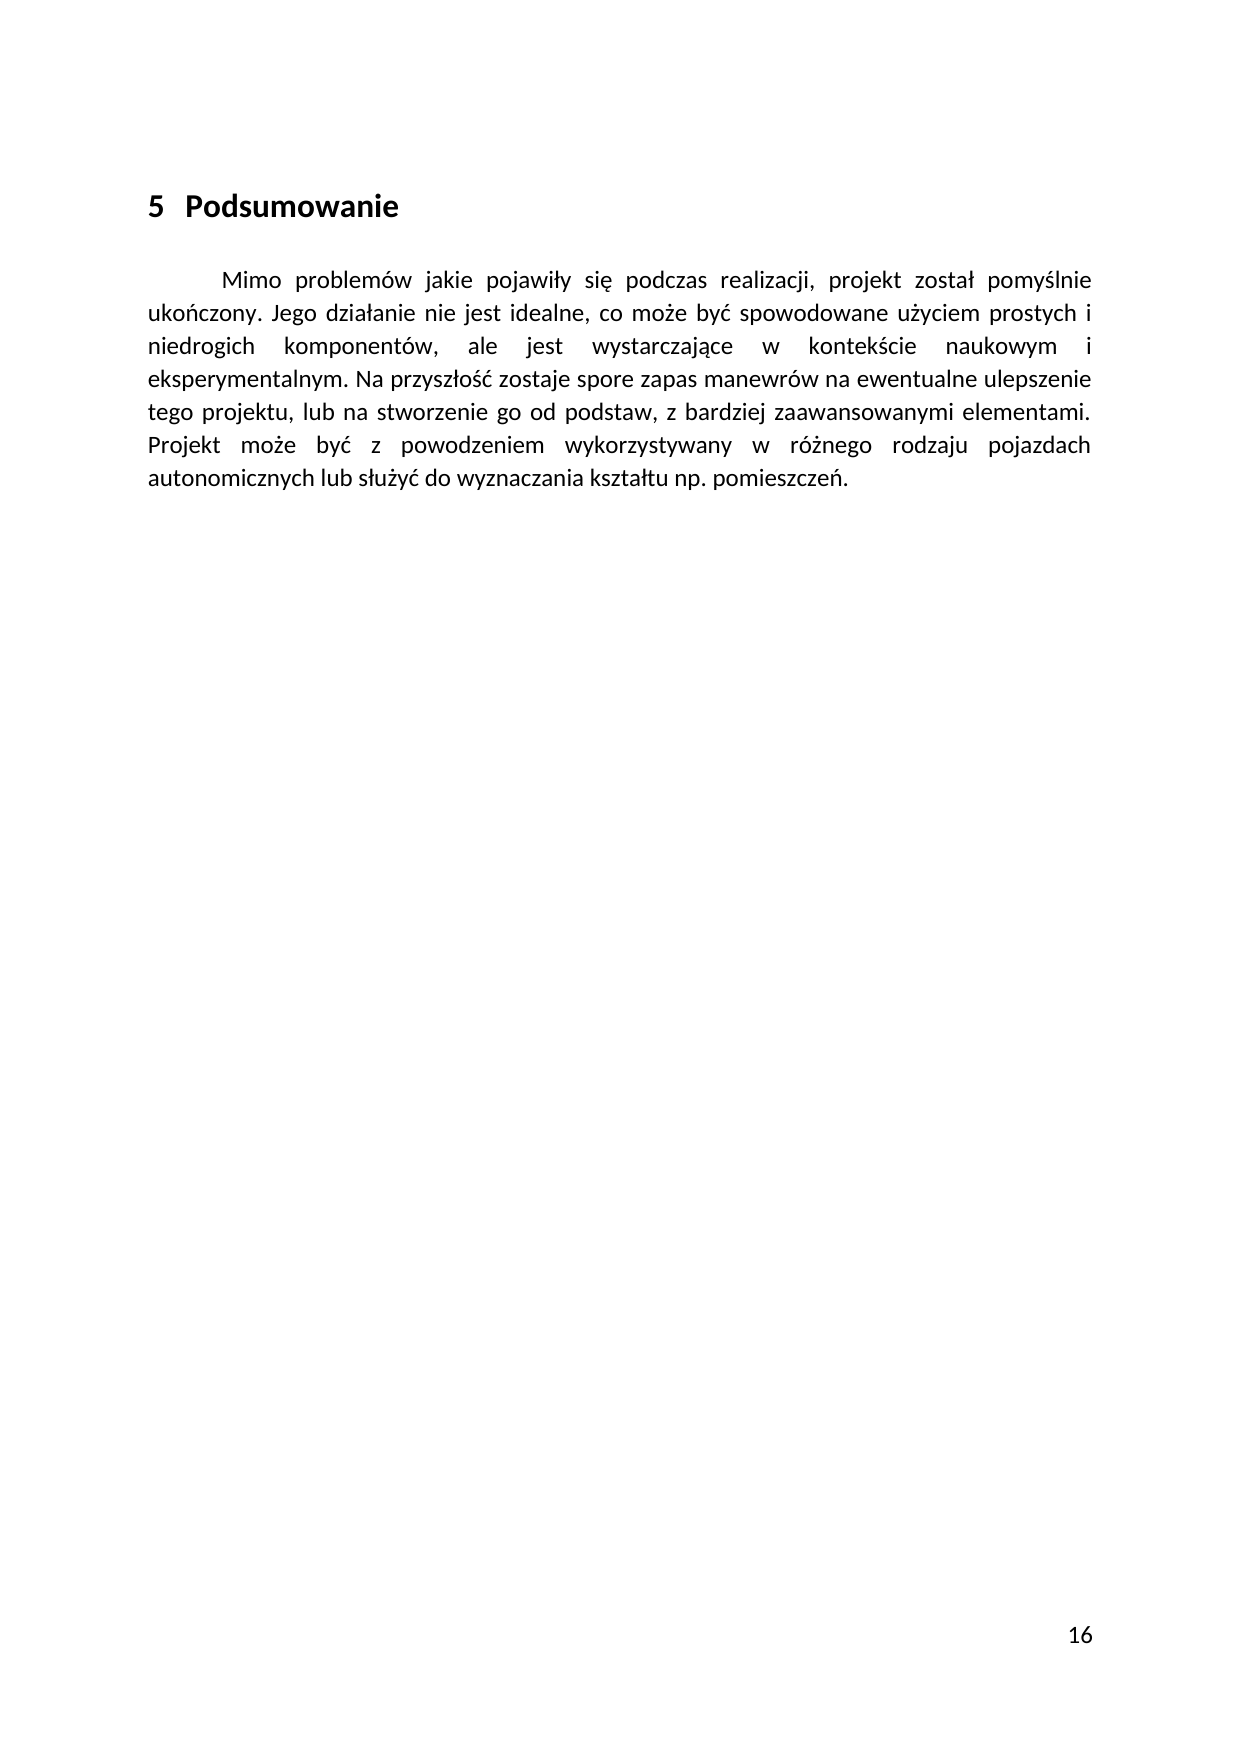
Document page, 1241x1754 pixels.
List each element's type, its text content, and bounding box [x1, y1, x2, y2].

subtitle Podsumowanie [148, 185, 1093, 226]
text Mimo problemów jakie pojawiły się podczas realizacji, projekt został pomyślnie ukończony. Jego działanie nie jest idealne, co może być spowodowane użyciem prostych i niedrogich komponentów, ale jest wystarczające w kontekście naukowym i eksperymentalnym. Na przyszłość zostaje spore zapas manewrów na ewentualne ulepszenie tego projektu, lub na stworzenie go od podstaw, z bardziej zaawansowanymi elementami. Projekt może być z powodzeniem wykorzystywany w różnego rodzaju pojazdach autonomicznych lub służyć do wyznaczania kształtu np. pomieszczeń. [148, 265, 1093, 493]
